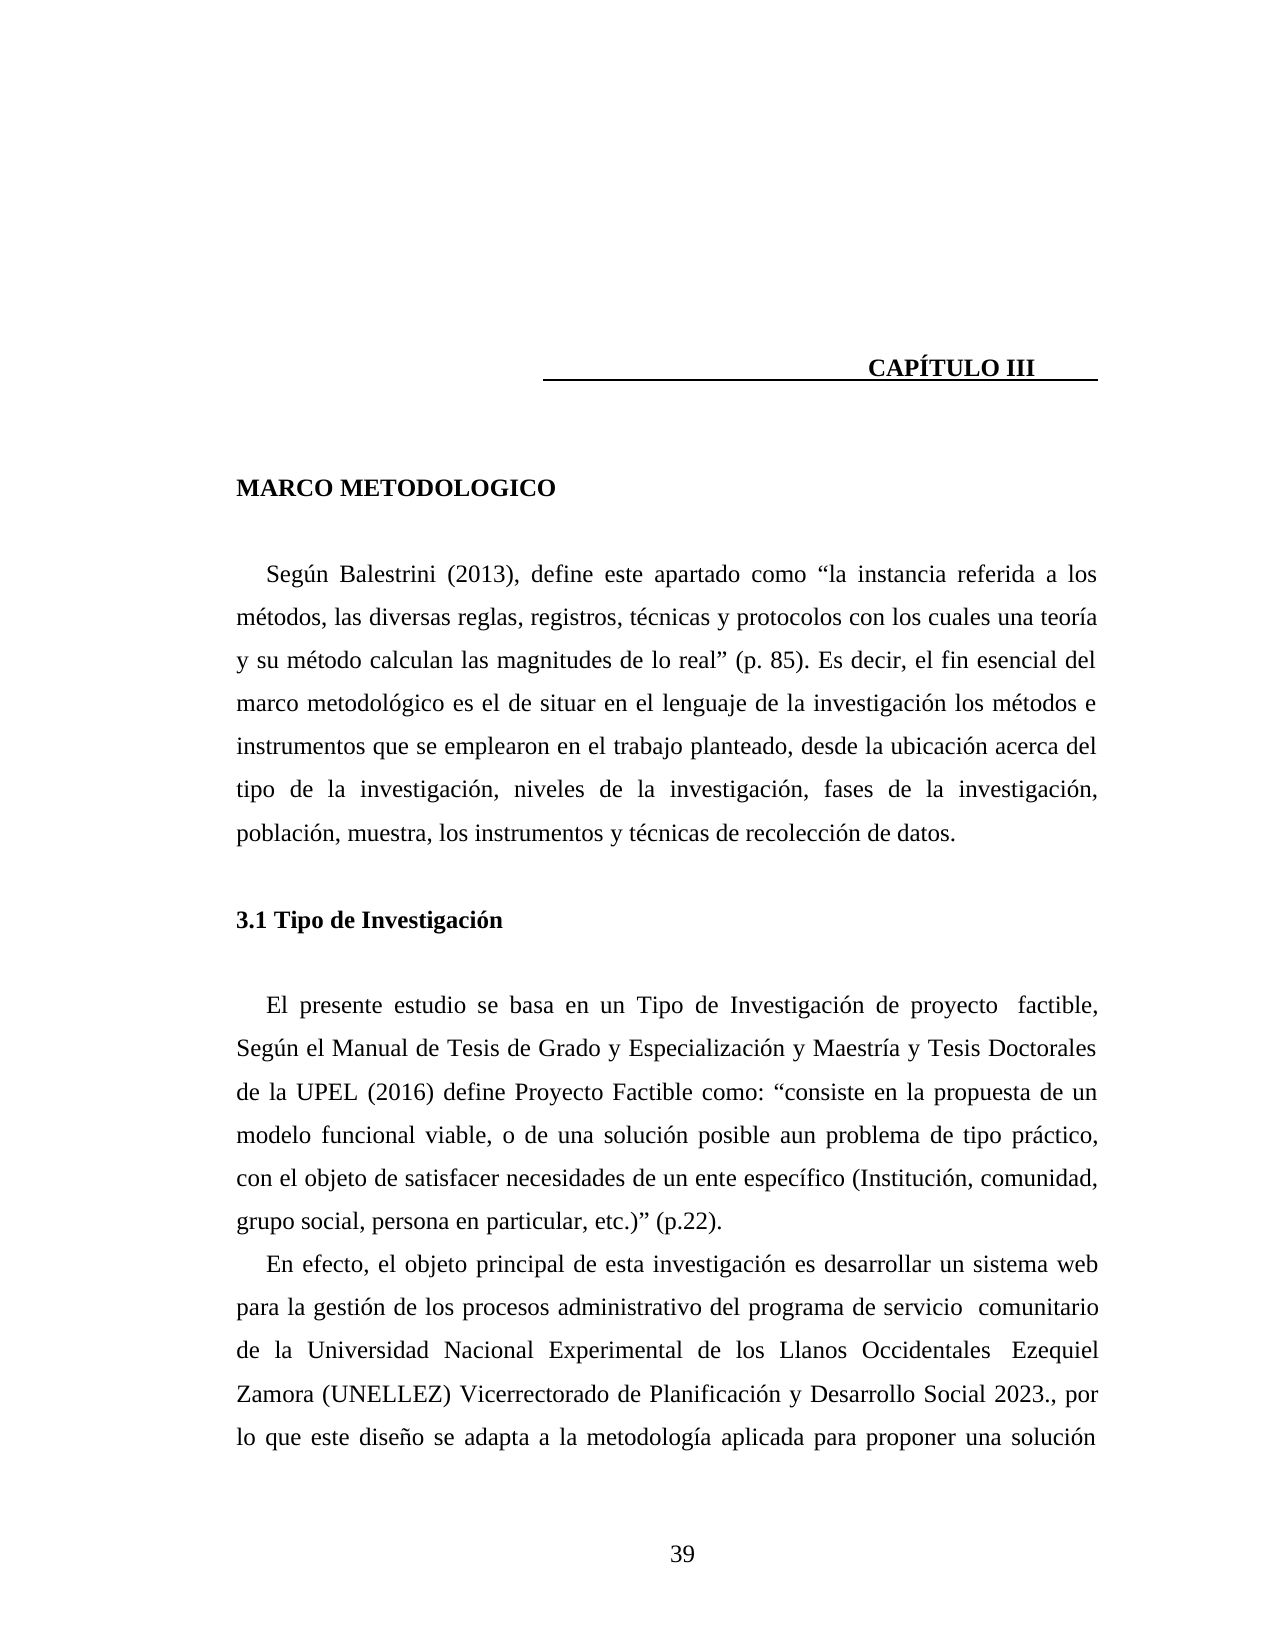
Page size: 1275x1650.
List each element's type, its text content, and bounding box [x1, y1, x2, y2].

text El presente estudio se basa en un Tipo de Investigación de proyecto factible, Según el Manual de Tesis de Grado y Especialización y Maestría y Tesis Doctorales de la UPEL (2016) define Proyecto Factible como: “consiste en la propuesta de un modelo funcional viable, o de una solución posible aun problema de tipo práctico, con el objeto de satisfacer necesidades de un ente específico (Institución, comunidad, grupo social, persona en particular, etc.)” (p.22). [236, 990, 1098, 1235]
text Según Balestrini (2013), define este apartado como “la instancia referida a los métodos, las diversas reglas, registros, técnicas y protocolos con los cuales una teoría y su método calculan las magnitudes de lo real” (p. 85). Es decir, el fin esencial del marco metodológico es el de situar en el lenguaje de la investigación los métodos e instrumentos que se emplearon en el trabajo planteado, desde la ubicación acerca del tipo de la investigación, niveles de la investigación, fases de la investigación, población, muestra, los instrumentos y técnicas de recolección de datos. [236, 559, 1098, 846]
text En efecto, el objeto principal de esta investigación es desarrollar un sistema web para la gestión de los procesos administrativo del programa de servicio comunitario de la Universidad Nacional Experimental de los Llanos Occidentales Ezequiel Zamora (UNELLEZ) Vicerrectorado de Planificación y Desarrollo Social 2023., por lo que este diseño se adapta a la metodología aplicada para proponer una solución [236, 1249, 1099, 1451]
subtitle Tipo de Investigación [236, 905, 1256, 933]
text MARCO METODOLOGICO [236, 473, 1256, 502]
text CAPÍTULO III [543, 353, 1256, 382]
